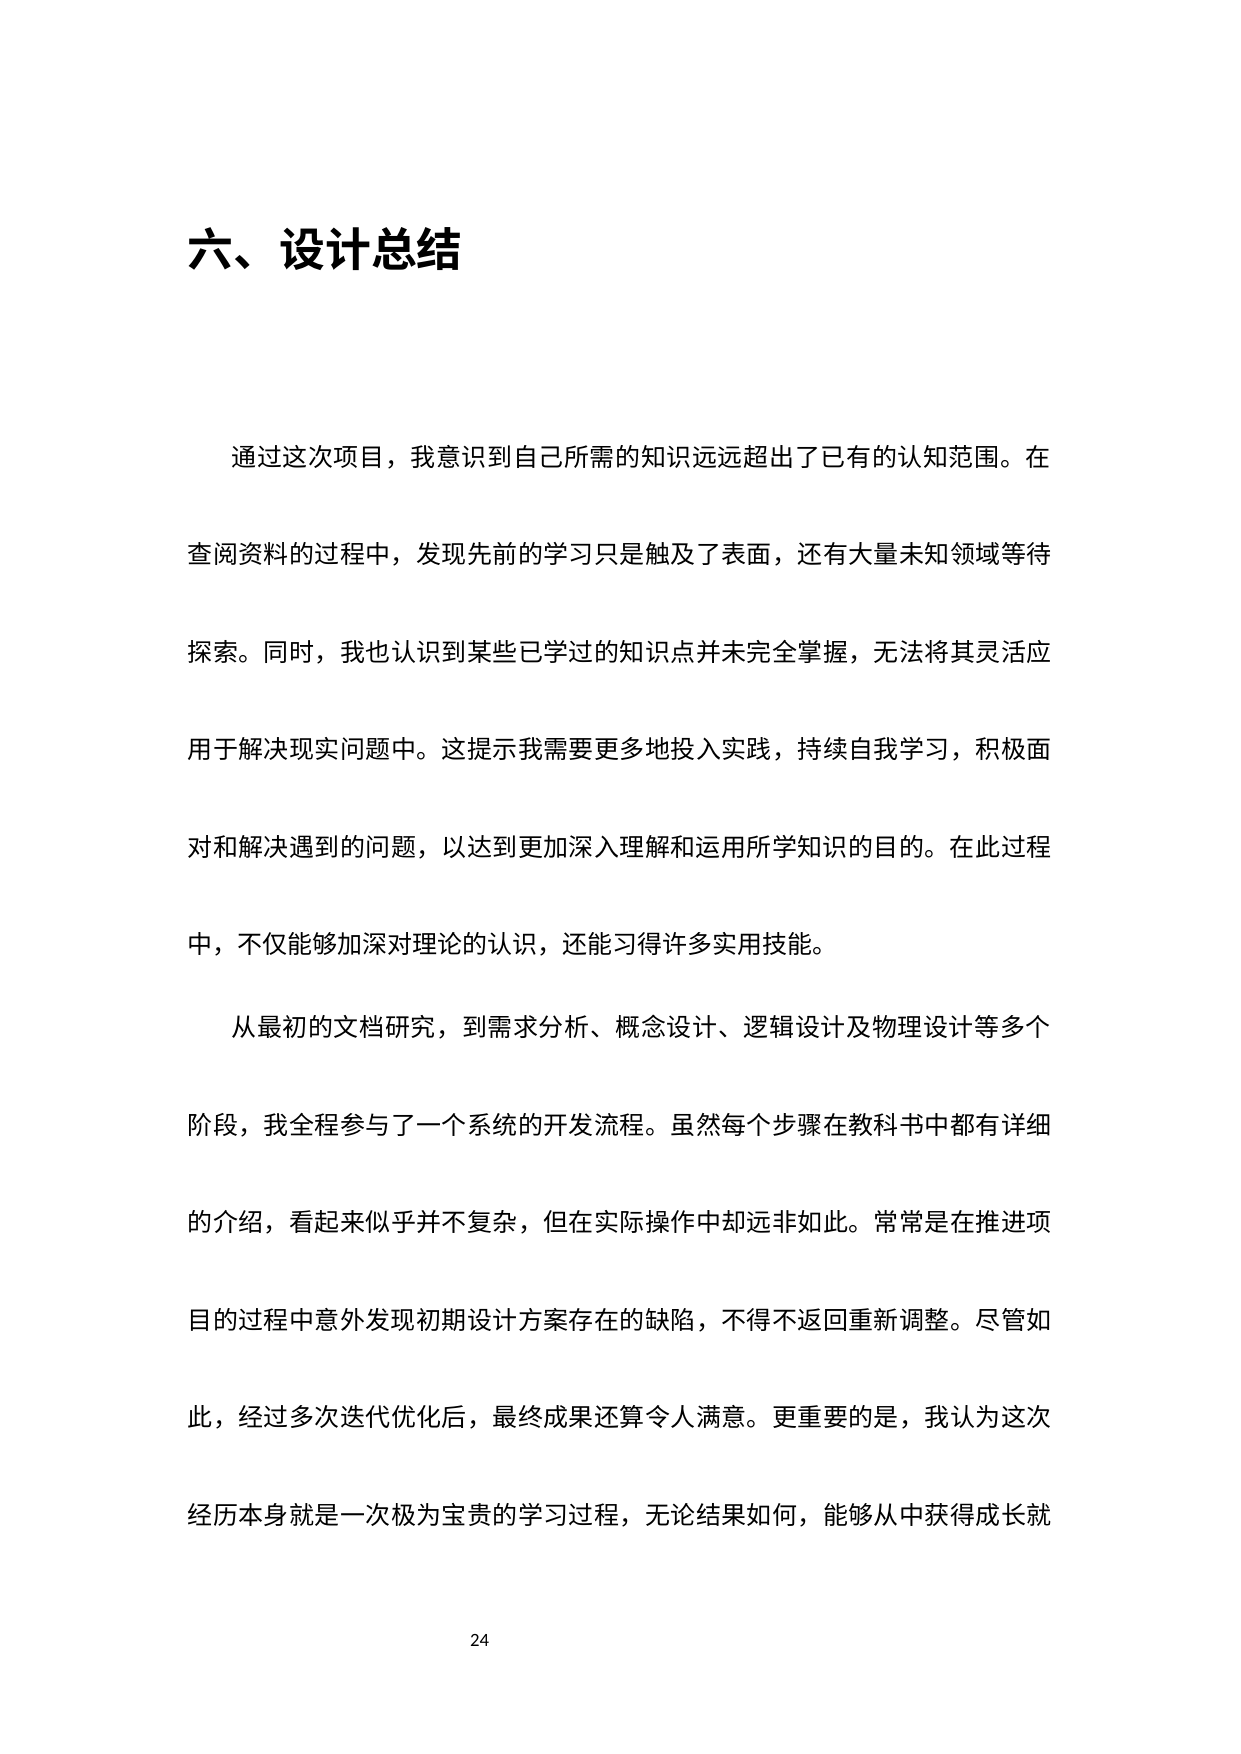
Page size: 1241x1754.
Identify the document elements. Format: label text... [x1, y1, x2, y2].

subtitle 六、设计总结 [187, 197, 1053, 295]
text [187, 993, 1053, 1546]
text 通过这次项目，我意识到自己所需的知识远远超出了已有的认知范围。在查阅资料的过程中，发现先前的学习只是触及了表面，还有大量未知领域等待探索。同时，我也认识到某些已学过的知识点并未完全掌握，无法将其灵活应用于解决现实问题中。这提示我需要更多地投入实践，持续自我学习，积极面对和解决遇到的问题，以达到更加深入理解和运用所学知识的目的。在此过程中，不仅能够加深对理论的认识，还能习得许多实用技能。 [187, 423, 1053, 975]
